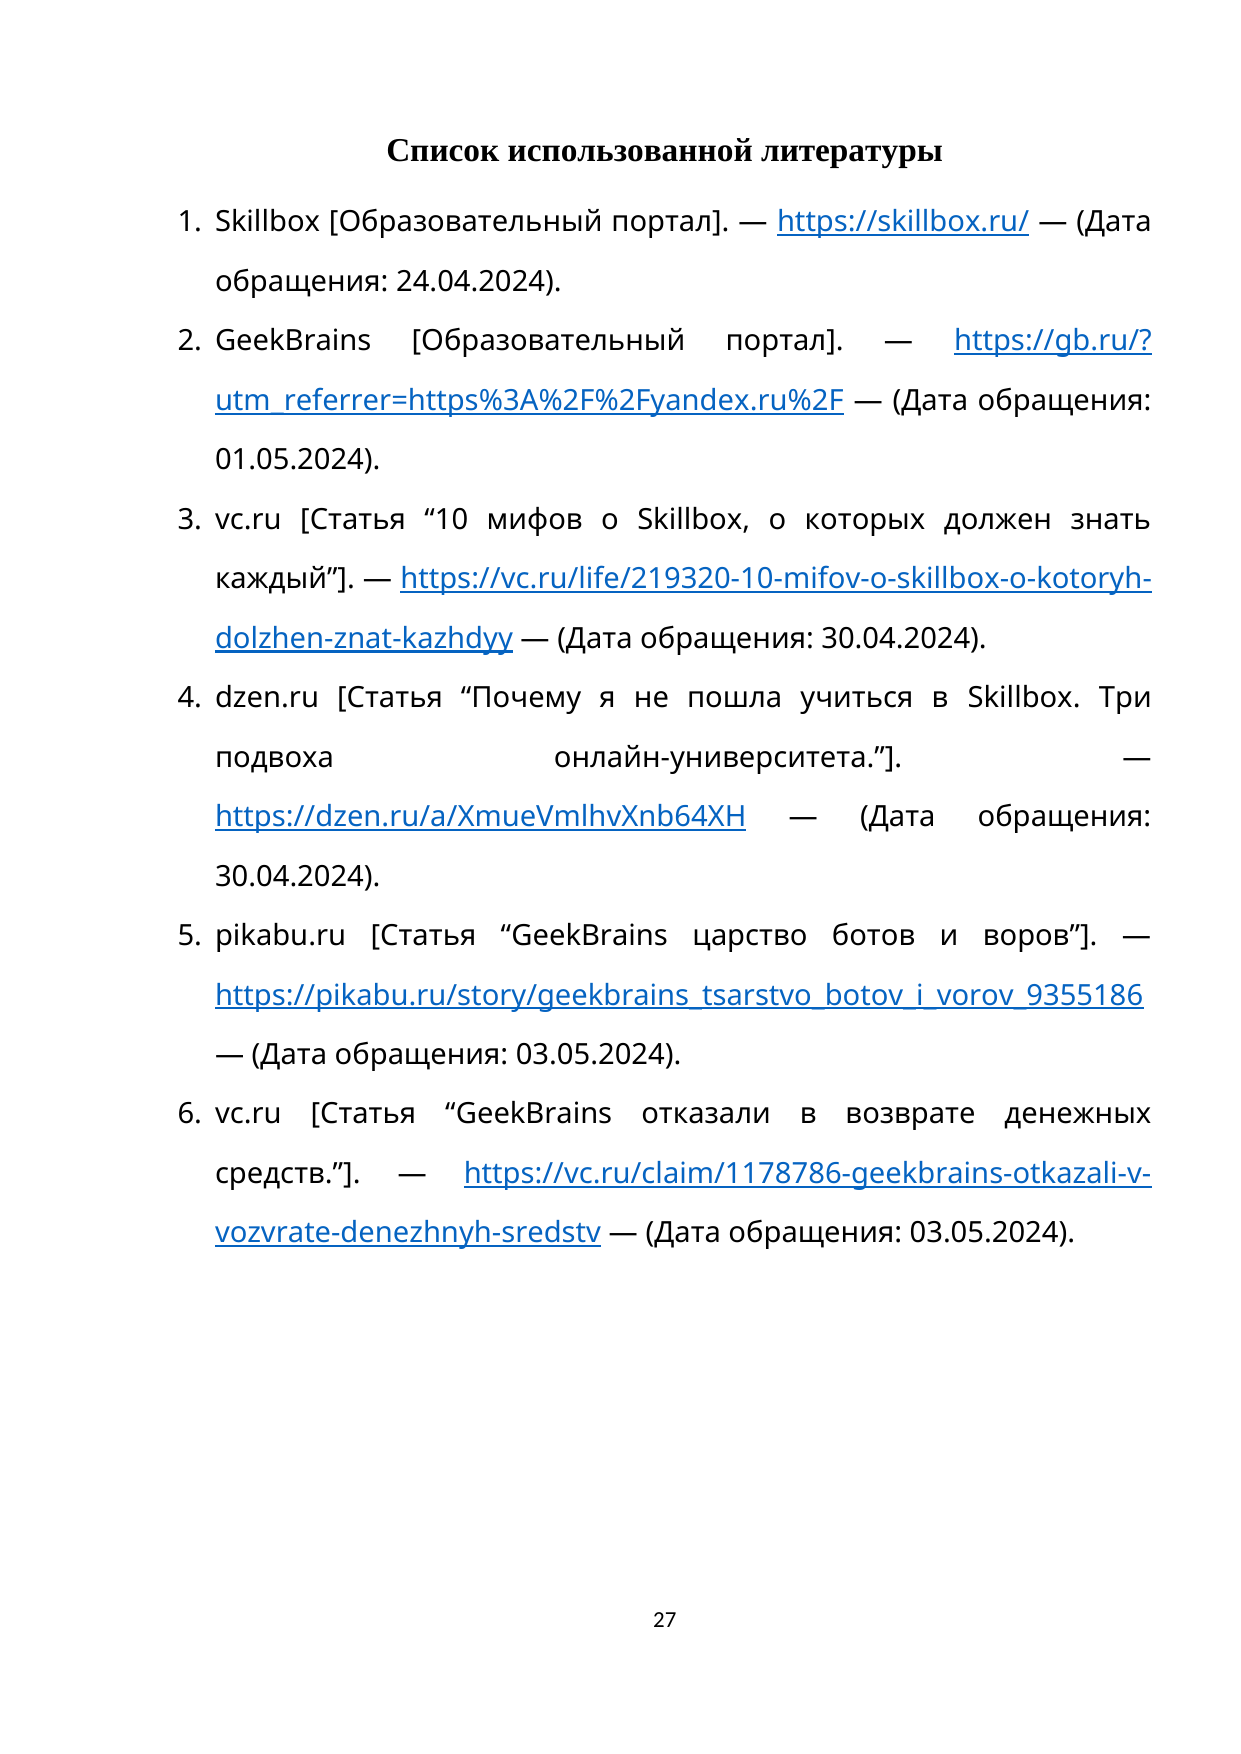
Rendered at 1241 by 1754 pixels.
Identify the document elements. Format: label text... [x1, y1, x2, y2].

text vc.ru [Статья “GeekBrains отказали в возврате денежных средств.”]. — https://vc.ru/claim/1178786-geekbrains-otkazali-v-vozvrate-denezhnyh-sredstv — (Дата обращения: 03.05.2024). [177, 1093, 1152, 1251]
text GeekBrains [Образовательный портал]. — https://gb.ru/?utm_referrer=https%3A%2F%2Fyandex.ru%2F — (Дата обращения: 01.05.2024). [177, 319, 1152, 478]
text pikabu.ru [Статья “GeekBrains царство ботов и воров”]. — https://pikabu.ru/story/geekbrains_tsarstvo_botov_i_vorov_9355186 — (Дата обращения: 03.05.2024). [177, 914, 1152, 1073]
text dzen.ru [Статья “Почему я не пошла учиться в Skillbox. Три подвоха онлайн-университета.”]. — https://dzen.ru/a/XmueVmlhvXnb64XH — (Дата обращения: 30.04.2024). [177, 676, 1152, 894]
text Список использованной литературы [177, 131, 1152, 169]
text vc.ru [Статья “10 мифов о Skillbox, о которых должен знать каждый”]. — https://vc.ru/life/219320-10-mifov-o-skillbox-o-kotoryh-dolzhen-znat-kazhdyy — (Дата обращения: 30.04.2024). [177, 498, 1152, 657]
text Skillbox [Образовательный портал]. — https://skillbox.ru/ — (Дата обращения: 24.04.2024). [177, 201, 1152, 300]
